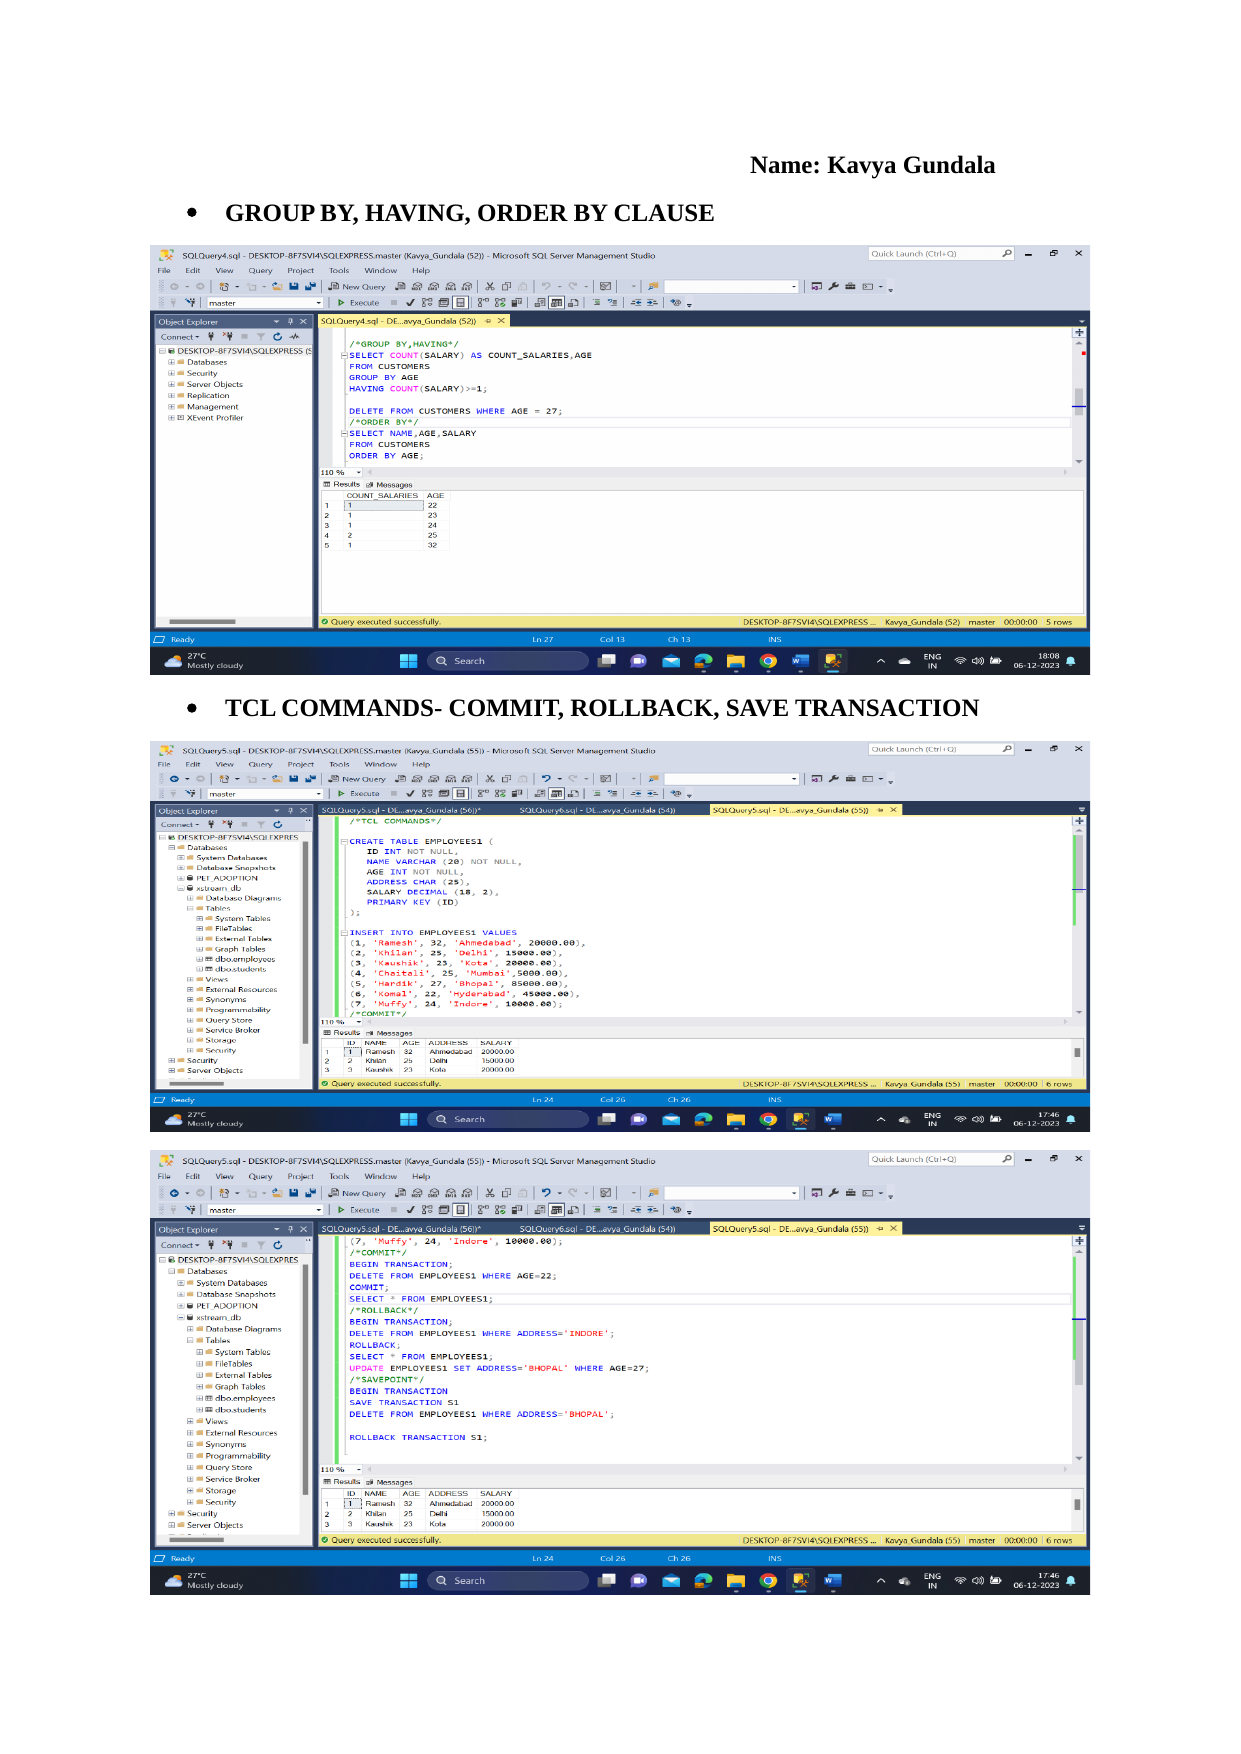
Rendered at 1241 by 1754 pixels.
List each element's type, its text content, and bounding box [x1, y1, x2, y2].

picture [150, 741, 1091, 1132]
list GROUP BY, HAVING, ORDER BY CLAUSE [187, 198, 1090, 226]
text Name: Kavya Gundala [150, 150, 1090, 179]
list TCL COMMANDS- COMMIT, ROLLBACK, SAVE TRANSACTION [187, 693, 1090, 722]
picture [150, 245, 1091, 675]
picture [150, 1150, 1091, 1595]
